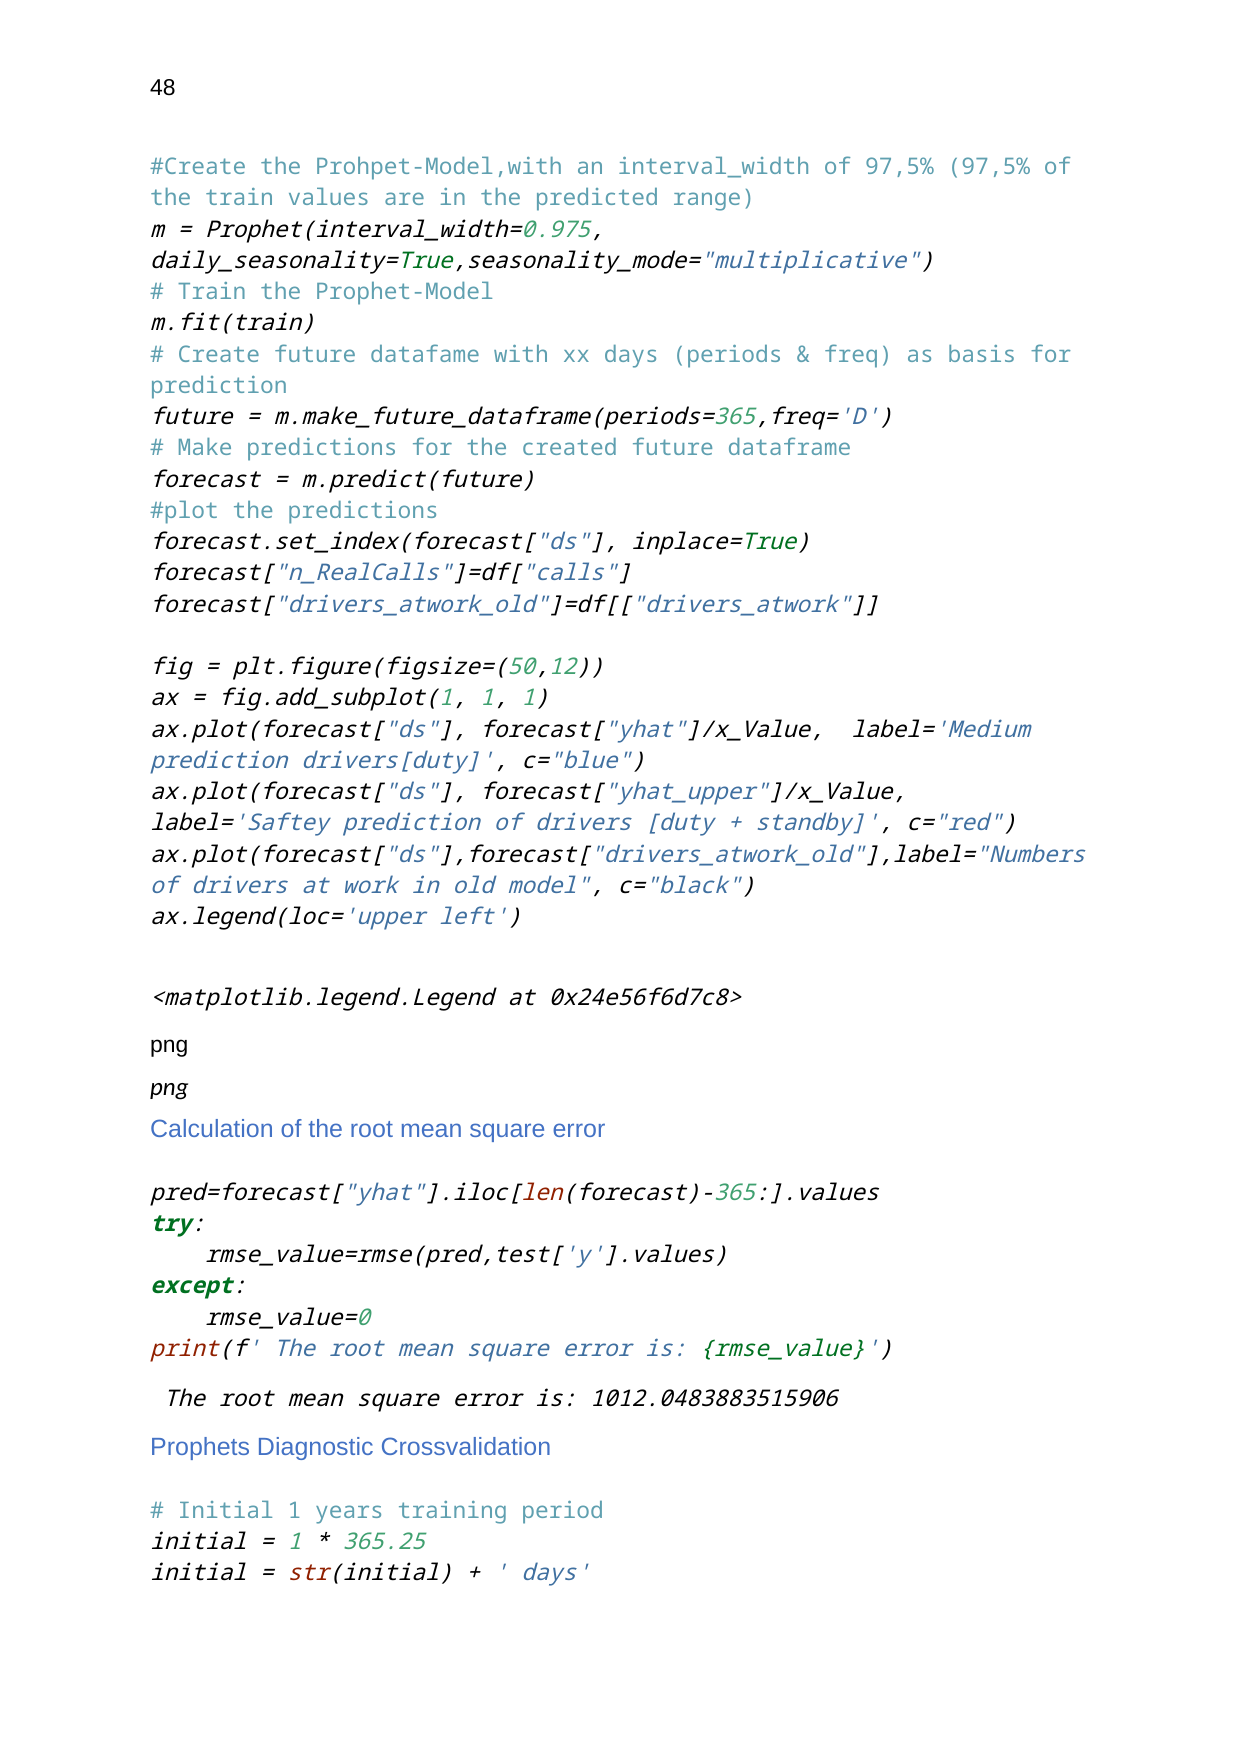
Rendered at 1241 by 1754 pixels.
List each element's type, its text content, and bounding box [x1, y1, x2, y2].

text Calculation of the root mean square error [150, 1114, 1090, 1142]
text #Create the Prohpet-Model,with an interval_width of 97,5% (97,5% of the train values are in the predicted range) m = Prophet(interval_width=0.975, daily_seasonality=True,seasonality_mode="multiplicative") # Train the Prophet-Model m.fit(train) # Create future datafame with xx days (periods & freq) as basis for prediction future = m.make_future_dataframe(periods=365,freq='D') # Make predictions for the created future dataframe forecast = m.predict(future) #plot the predictions forecast.set_index(forecast["ds"], inplace=True) forecast["n_RealCalls"]=df["calls"] forecast["drivers_atwork_old"]=df[["drivers_atwork"]] fig = plt.figure(figsize=(50,12)) ax = fig.add_subplot(1, 1, 1) ax.plot(forecast["ds"], forecast["yhat"]/x_Value, label='Medium prediction drivers[duty]', c="blue") ax.plot(forecast["ds"], forecast["yhat_upper"]/x_Value, label='Saftey prediction of drivers [duty + standby]', c="red") ax.plot(forecast["ds"],forecast["drivers_atwork_old"],label="Numbers of drivers at work in old model", c="black") ax.legend(loc='upper left') [150, 150, 1090, 962]
text The root mean square error is: 1012.0483883515906 [150, 1382, 1090, 1413]
text <matplotlib.legend.Legend at 0x24e56f6d7c8> [150, 981, 1090, 1012]
text pred=forecast["yhat"].iloc[len(forecast)-365:].values try: rmse_value=rmse(pred,test['y'].values) except: rmse_value=0 print(f' The root mean square error is: {rmse_value}') [150, 1176, 1090, 1363]
text png [150, 1031, 1090, 1058]
text Prophets Diagnostic Crossvalidation [150, 1432, 1090, 1461]
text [150, 1494, 1090, 1587]
text png [150, 1071, 1090, 1101]
